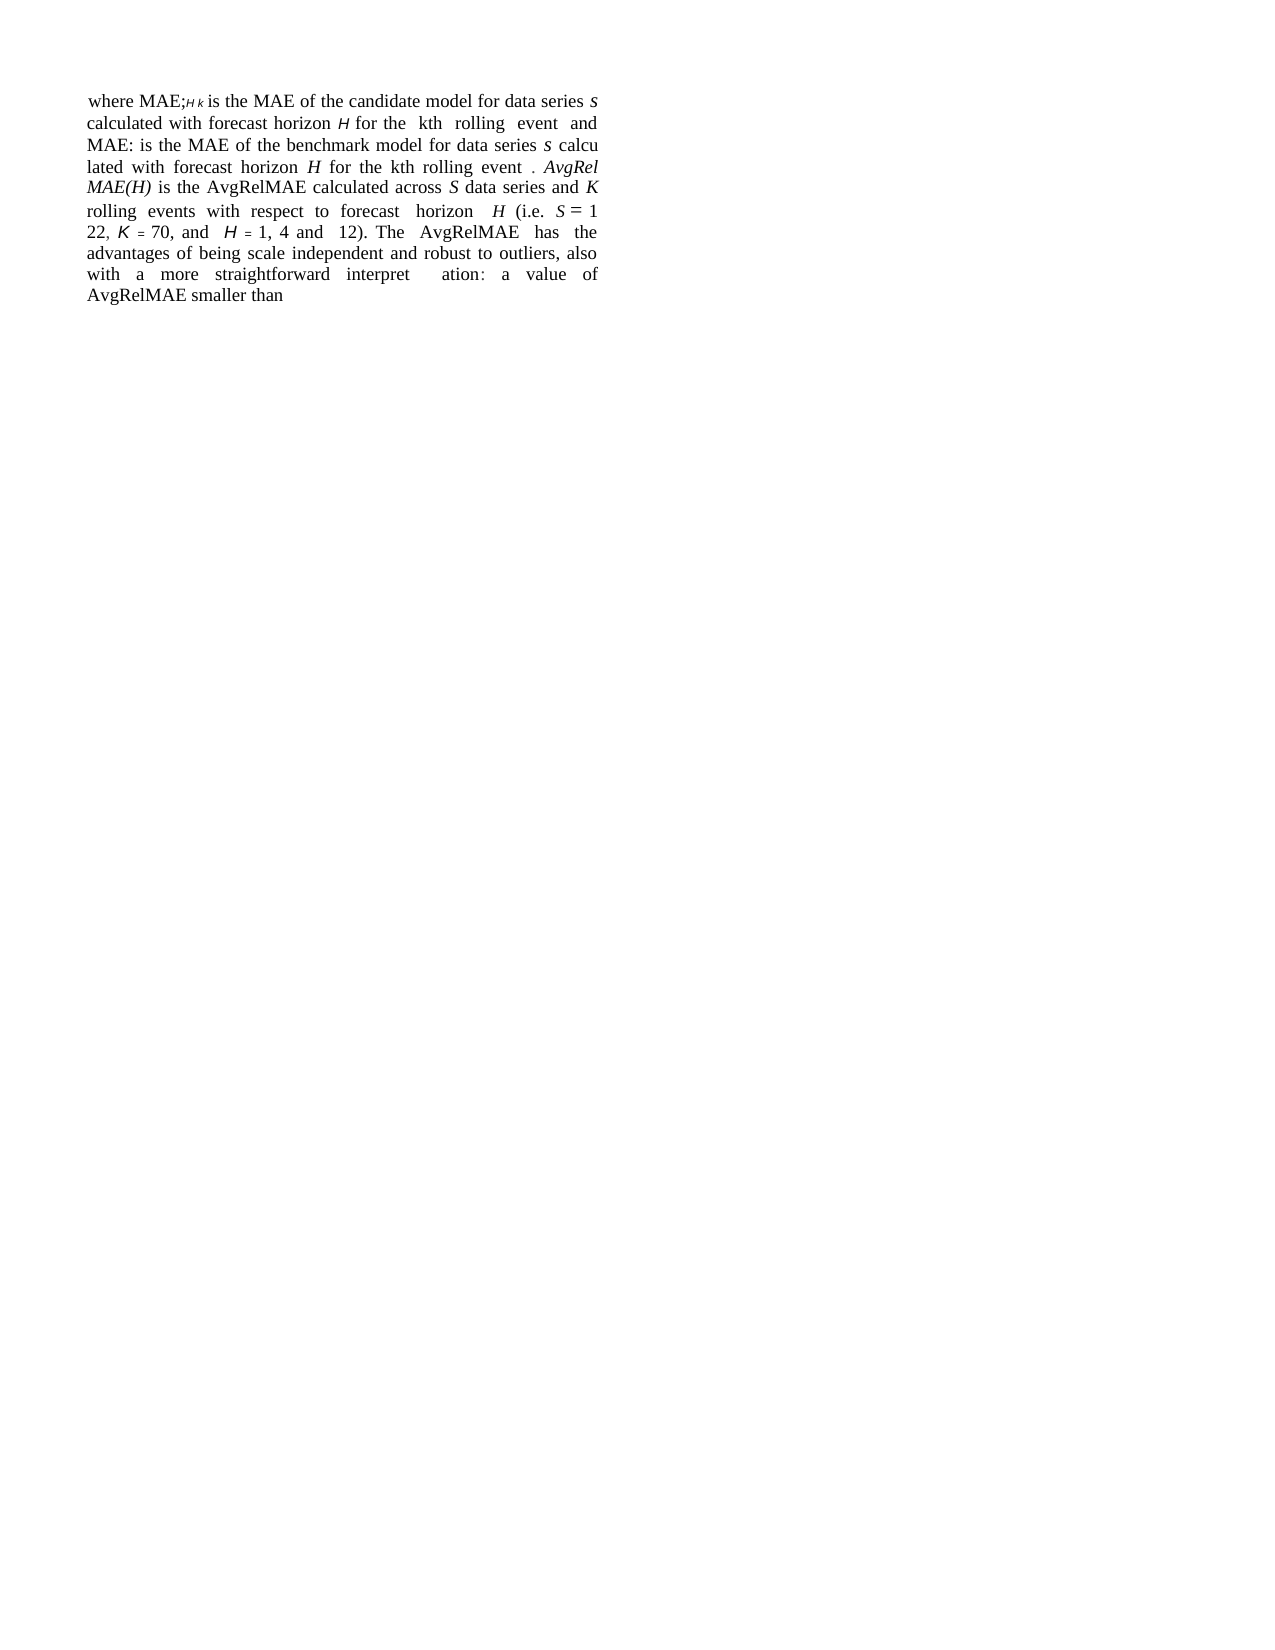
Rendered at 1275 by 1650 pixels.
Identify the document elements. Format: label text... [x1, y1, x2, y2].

text where MAE;H k is the MAE of the candidate model for data series s calculated with forecast horizon H for the kth rolling event and MAE: is the MAE of the benchmark model for data series s calcu­ lated with forecast horizon H for the kth rolling event . AvgRel­ MAE(H) is the AvgRelMAE calculated across S data series and K rolling events with respect to forecast horizon H (i.e. S = 1 22, K = 70, and H = 1, 4 and 12). The AvgRelMAE has the advantages of being scale independent and robust to outliers, also with a more straightforward interpret ation: a value of AvgRelMAE smaller than [87, 89, 598, 305]
